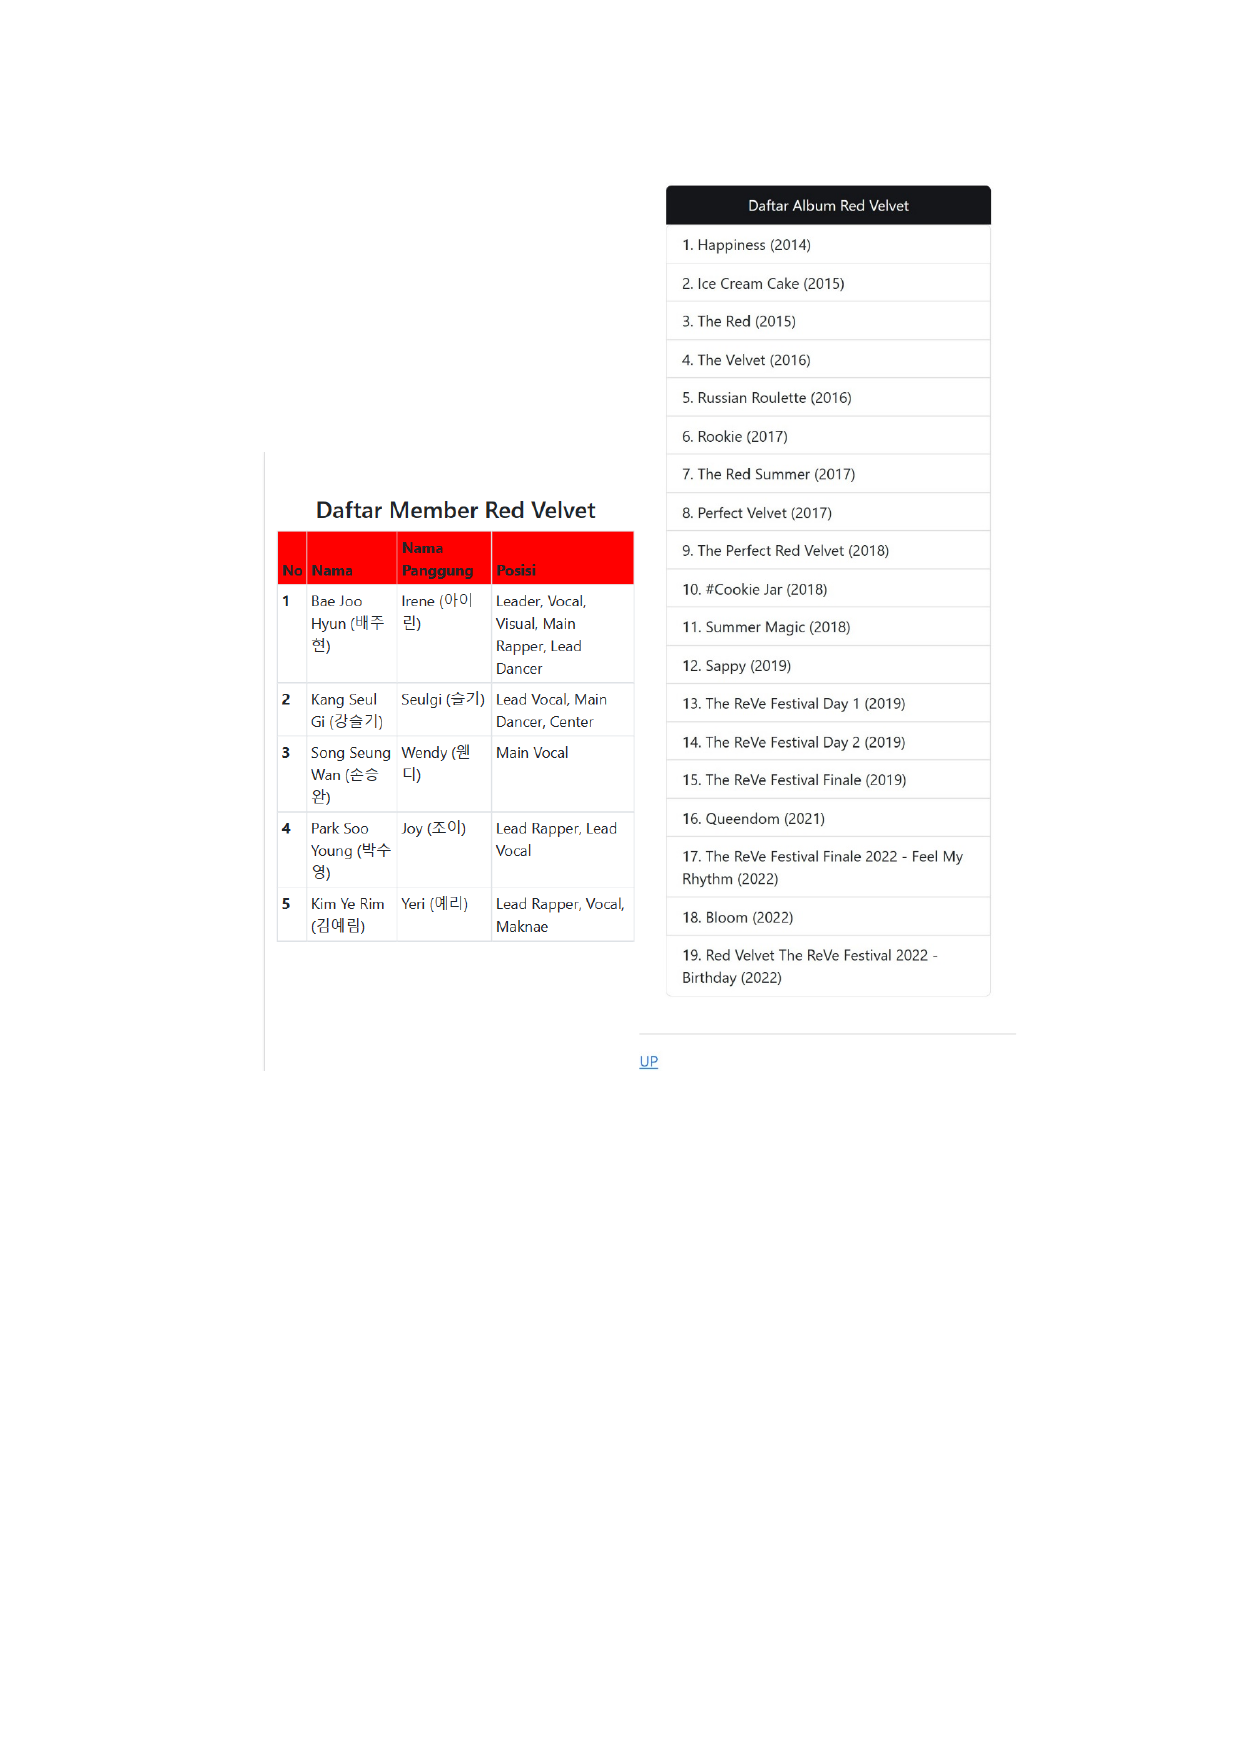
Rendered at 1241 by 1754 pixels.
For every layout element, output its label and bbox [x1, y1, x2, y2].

picture [262, 150, 1017, 1071]
